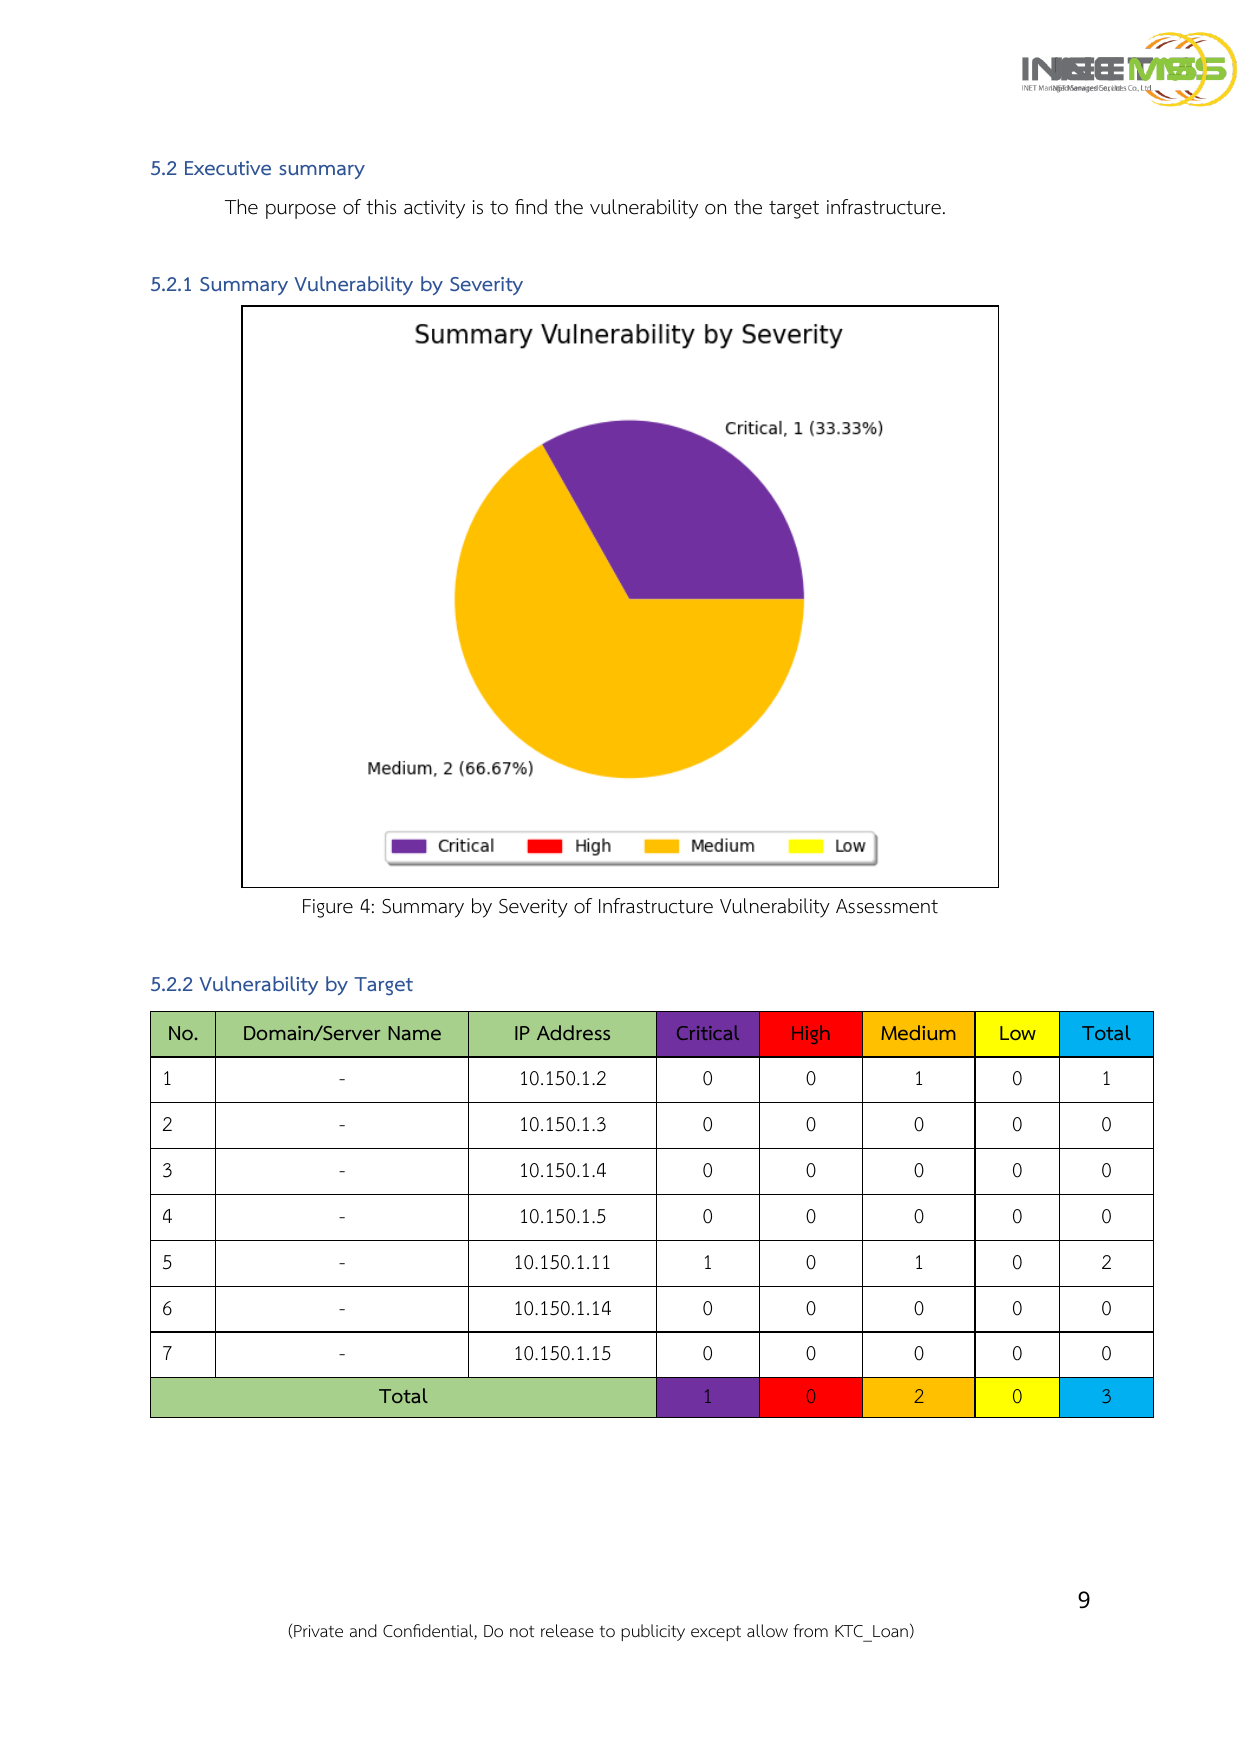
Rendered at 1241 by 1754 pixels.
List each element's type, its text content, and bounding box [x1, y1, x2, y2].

table_header Domain/Server Name [216, 1012, 468, 1056]
table_cell 0 [863, 1287, 974, 1331]
table_cell 0 [657, 1058, 759, 1102]
table_cell 10.150.1.3 [469, 1103, 656, 1148]
table_cell 3 [1060, 1378, 1153, 1417]
table_cell - [216, 1195, 468, 1240]
table_cell 0 [863, 1333, 974, 1377]
table_cell 0 [1060, 1287, 1153, 1331]
table_cell - [216, 1333, 468, 1377]
table_cell 0 [657, 1333, 759, 1377]
table_cell 4 [151, 1195, 215, 1240]
table_cell 0 [1060, 1103, 1153, 1148]
table_cell 7 [151, 1333, 215, 1377]
table_cell 0 [976, 1378, 1059, 1417]
table_cell 0 [760, 1287, 862, 1331]
table_cell 0 [657, 1149, 759, 1194]
table_cell 0 [976, 1333, 1059, 1377]
table_cell 10.150.1.11 [469, 1241, 656, 1286]
table_cell 0 [976, 1103, 1059, 1148]
table_cell 2 [863, 1378, 974, 1417]
table_header Low [976, 1012, 1059, 1056]
table_cell 0 [760, 1058, 862, 1102]
table_cell - [216, 1058, 468, 1102]
table_cell 0 [657, 1103, 759, 1148]
table_cell 0 [863, 1103, 974, 1148]
table_cell 0 [1060, 1149, 1153, 1194]
table_cell 0 [976, 1241, 1059, 1286]
table_cell 0 [760, 1149, 862, 1194]
table_cell 0 [863, 1195, 974, 1240]
text The purpose of this activity is to find the vulnerability on the target infrastructure. [150, 189, 1090, 227]
table_cell 0 [976, 1149, 1059, 1194]
table_cell 1 [1060, 1058, 1153, 1102]
subtitle 5.2.1 Summary Vulnerability by Severity [150, 266, 1090, 305]
table_cell Total [151, 1378, 656, 1417]
table_cell 1 [863, 1241, 974, 1286]
table_cell 1 [657, 1378, 759, 1417]
table_cell 1 [657, 1241, 759, 1286]
table_cell 0 [657, 1287, 759, 1331]
table_cell - [216, 1287, 468, 1331]
table_cell 0 [760, 1195, 862, 1240]
subtitle 5.2.2 Vulnerability by Target [150, 966, 1090, 1005]
table_cell 10.150.1.5 [469, 1195, 656, 1240]
table_cell - [216, 1103, 468, 1148]
table_cell 0 [760, 1103, 862, 1148]
table_cell 0 [976, 1195, 1059, 1240]
subtitle 5.2 Executive summary [150, 150, 1090, 189]
table_cell 3 [151, 1149, 215, 1194]
table_cell - [216, 1149, 468, 1194]
table_cell 0 [976, 1287, 1059, 1331]
text Figure 4: Summary by Severity of Infrastructure Vulnerability Assessment [150, 888, 1090, 927]
table_cell 0 [760, 1378, 862, 1417]
table_cell 0 [760, 1241, 862, 1286]
table_cell 5 [151, 1241, 215, 1286]
table_cell 0 [1060, 1333, 1153, 1377]
table_cell 10.150.1.4 [469, 1149, 656, 1194]
table_header Critical [657, 1012, 759, 1056]
table_cell 0 [863, 1149, 974, 1194]
table_cell - [216, 1241, 468, 1286]
table_cell 0 [976, 1058, 1059, 1102]
table_cell 0 [760, 1333, 862, 1377]
table_header No. [151, 1012, 215, 1056]
table_header IP Address [469, 1012, 656, 1056]
table_cell 0 [1060, 1195, 1153, 1240]
table_cell 1 [863, 1058, 974, 1102]
table_cell 10.150.1.15 [469, 1333, 656, 1377]
table_header Total [1060, 1012, 1153, 1056]
table_cell 6 [151, 1287, 215, 1331]
table_header Medium [863, 1012, 974, 1056]
picture [243, 307, 998, 887]
table_cell 2 [1060, 1241, 1153, 1286]
table_cell 0 [657, 1195, 759, 1240]
table_cell 1 [151, 1058, 215, 1102]
table_header High [760, 1012, 862, 1056]
table_cell 10.150.1.14 [469, 1287, 656, 1331]
table_cell 2 [151, 1103, 215, 1148]
table_cell 10.150.1.2 [469, 1058, 656, 1102]
picture [1012, 29, 1241, 114]
